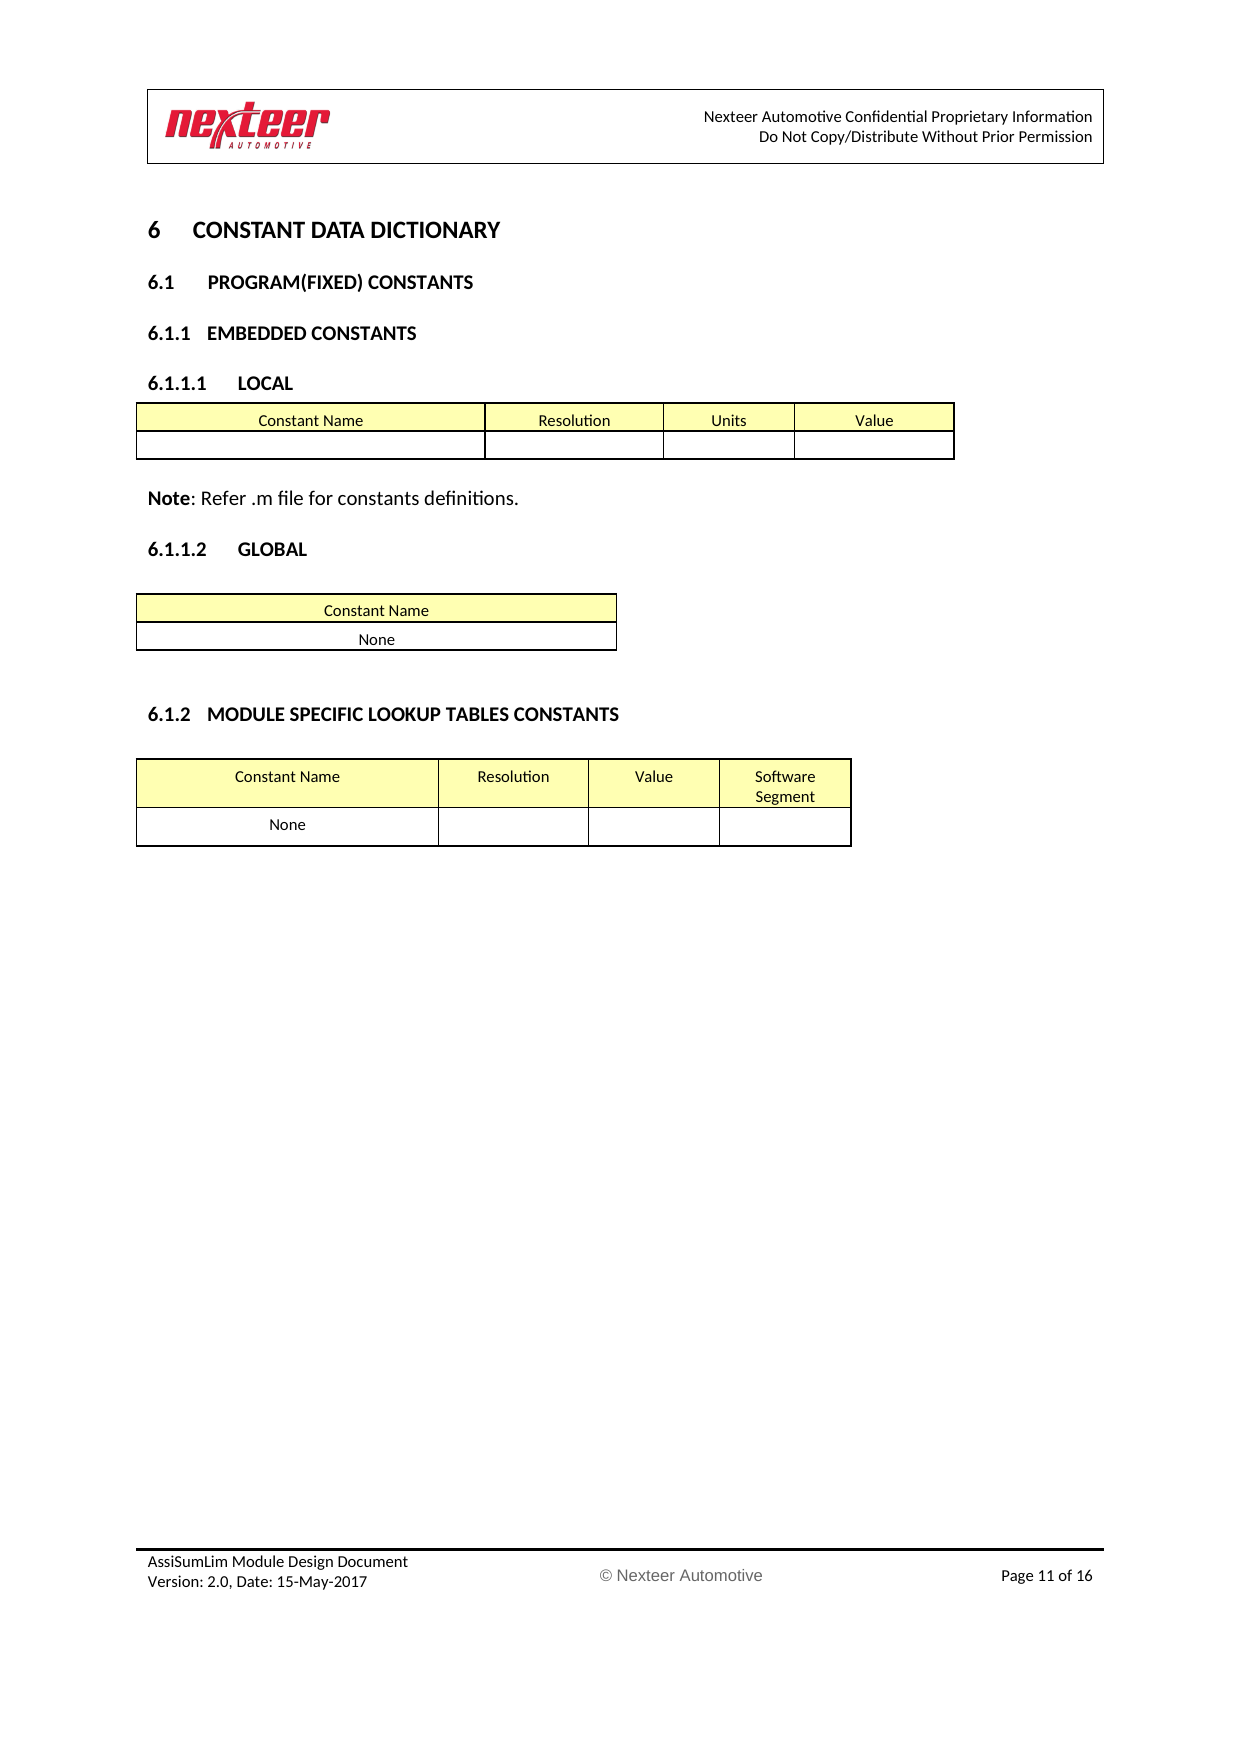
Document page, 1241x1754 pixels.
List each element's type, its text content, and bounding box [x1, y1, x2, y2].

table_header Units [664, 404, 794, 430]
subtitle Global [148, 536, 1092, 561]
table_header Software Segment [720, 760, 850, 807]
subtitle Local [148, 370, 1092, 396]
table_cell [137, 432, 484, 458]
table_header Constant Name [137, 404, 484, 430]
picture [159, 89, 334, 162]
table_cell [439, 808, 588, 845]
table_header Value [795, 404, 953, 430]
table_header Resolution [439, 760, 588, 807]
table_header Constant Name [137, 595, 616, 621]
table_cell None [137, 808, 438, 845]
text Note: Refer .m file for constants definitions. [148, 485, 1092, 511]
table_cell [795, 432, 953, 458]
table_header Value [589, 760, 719, 807]
table_cell None [137, 623, 616, 649]
subtitle Embedded Constants [148, 320, 1092, 345]
table_header Constant Name [137, 760, 438, 807]
subtitle Constant Data Dictionary [148, 214, 1092, 244]
table_cell [486, 432, 663, 458]
table_cell [589, 808, 719, 845]
subtitle Program(fixed) Constants [148, 269, 1092, 295]
subtitle Module specific Lookup Tables Constants [148, 701, 1092, 726]
table_cell [664, 432, 794, 458]
table_cell [720, 808, 850, 845]
table_header Resolution [486, 404, 663, 430]
